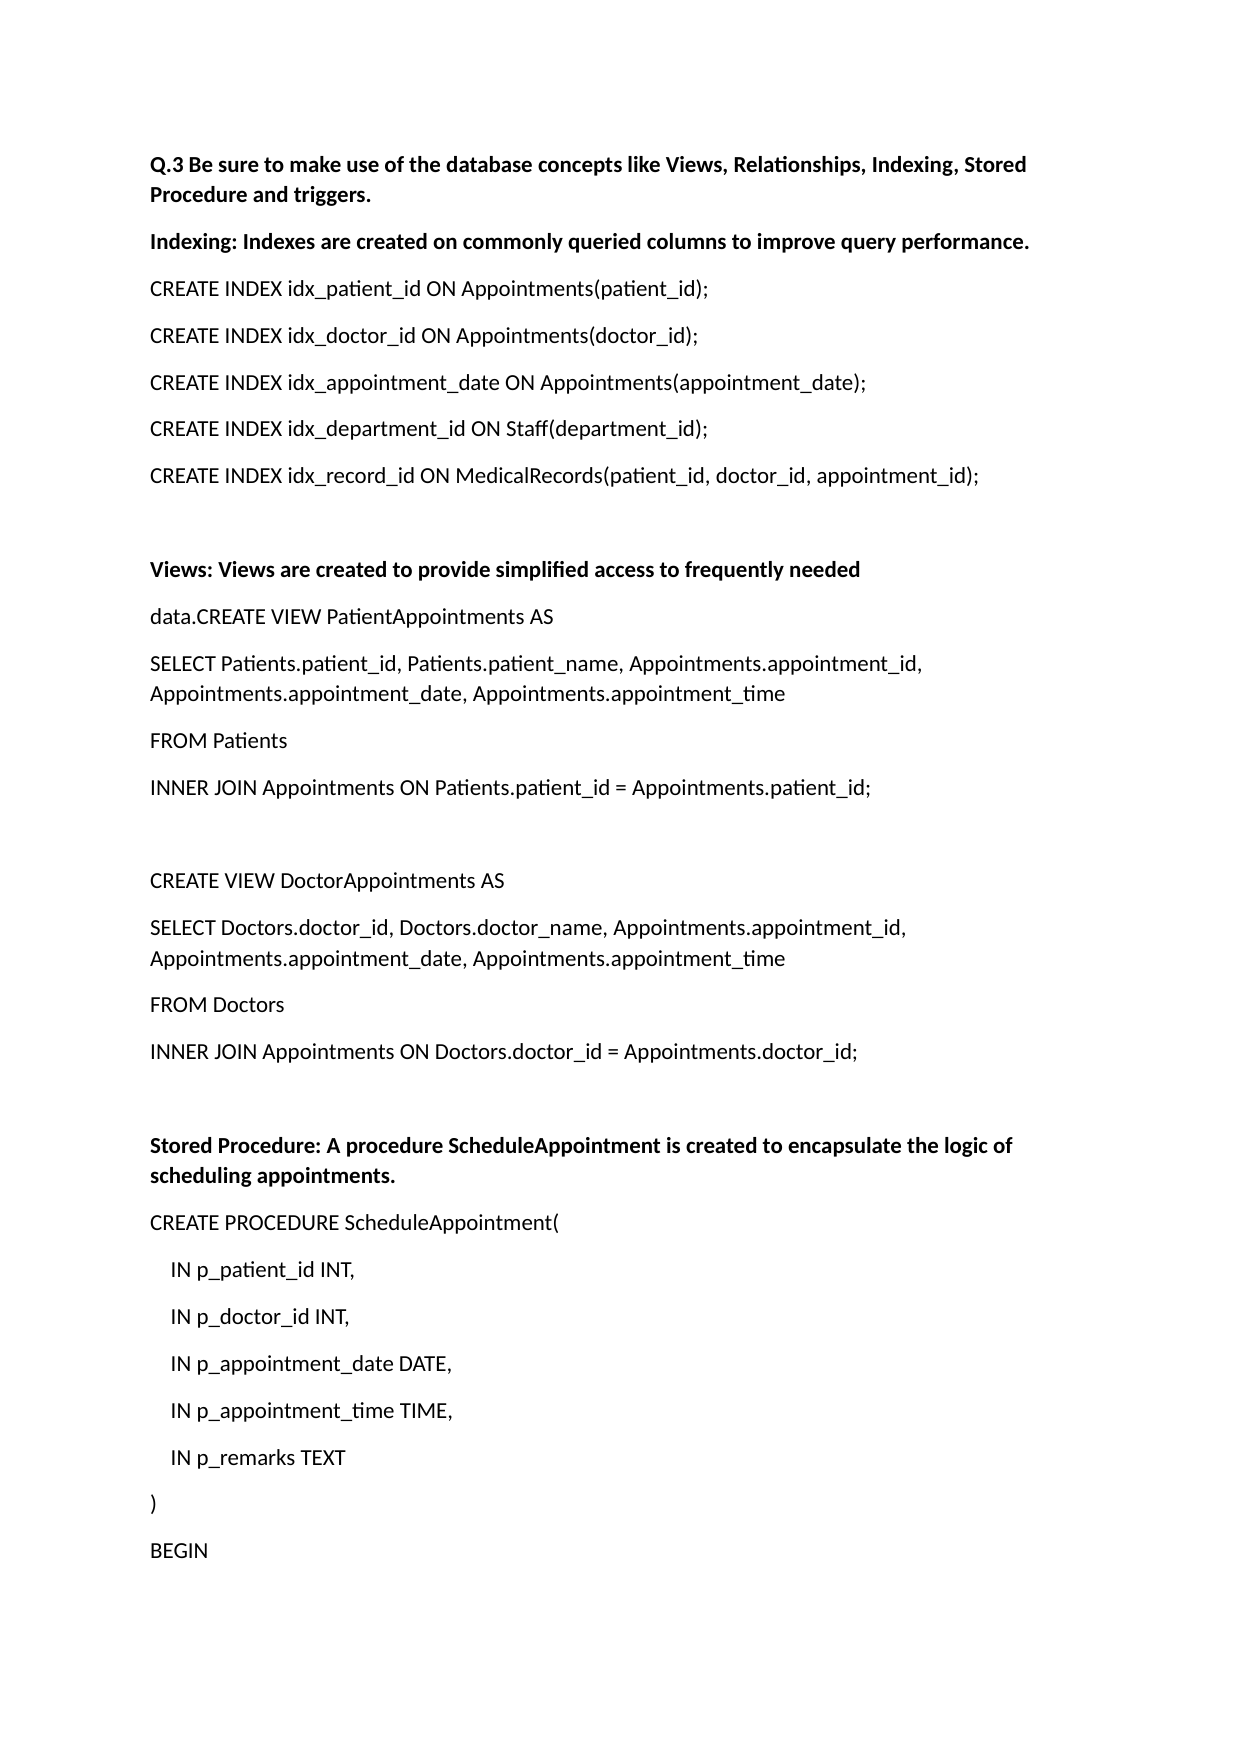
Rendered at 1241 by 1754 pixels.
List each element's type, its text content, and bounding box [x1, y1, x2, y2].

text CREATE INDEX idx_department_id ON Staff(department_id); [150, 414, 1090, 443]
text SELECT Patients.patient_id, Patients.patient_name, Appointments.appointment_id, Appointments.appointment_date, Appointments.appointment_time [150, 649, 1090, 707]
text FROM Patients [150, 726, 1090, 754]
text Indexing: Indexes are created on commonly queried columns to improve query performance. [150, 227, 1090, 255]
text CREATE VIEW DoctorAppointments AS [150, 867, 1090, 895]
text Stored Procedure: A procedure ScheduleAppointment is created to encapsulate the logic of scheduling appointments. [150, 1131, 1090, 1189]
text IN p_appointment_date DATE, [150, 1349, 1090, 1377]
text CREATE INDEX idx_appointment_date ON Appointments(appointment_date); [150, 368, 1090, 396]
text IN p_appointment_time TIME, [150, 1396, 1090, 1424]
text ) [150, 1489, 1090, 1518]
text IN p_remarks TEXT [150, 1443, 1090, 1471]
text INNER JOIN Appointments ON Patients.patient_id = Appointments.patient_id; [150, 773, 1090, 801]
text CREATE INDEX idx_record_id ON MedicalRecords(patient_id, doctor_id, appointment_id); [150, 461, 1090, 489]
text INNER JOIN Appointments ON Doctors.doctor_id = Appointments.doctor_id; [150, 1037, 1090, 1066]
text CREATE INDEX idx_patient_id ON Appointments(patient_id); [150, 274, 1090, 302]
text SELECT Doctors.doctor_id, Doctors.doctor_name, Appointments.appointment_id, Appointments.appointment_date, Appointments.appointment_time [150, 913, 1090, 972]
text IN p_patient_id INT, [150, 1255, 1090, 1283]
text Q.3 Be sure to make use of the database concepts like Views, Relationships, Indexing, Stored Procedure and triggers. [150, 150, 1090, 208]
text CREATE INDEX idx_doctor_id ON Appointments(doctor_id); [150, 321, 1090, 349]
text CREATE PROCEDURE ScheduleAppointment( [150, 1208, 1090, 1236]
text data.CREATE VIEW PatientAppointments AS [150, 602, 1090, 630]
text BEGIN [150, 1536, 1090, 1564]
text FROM Doctors [150, 991, 1090, 1019]
text IN p_doctor_id INT, [150, 1302, 1090, 1330]
text Views: Views are created to provide simplified access to frequently needed [150, 555, 1090, 583]
